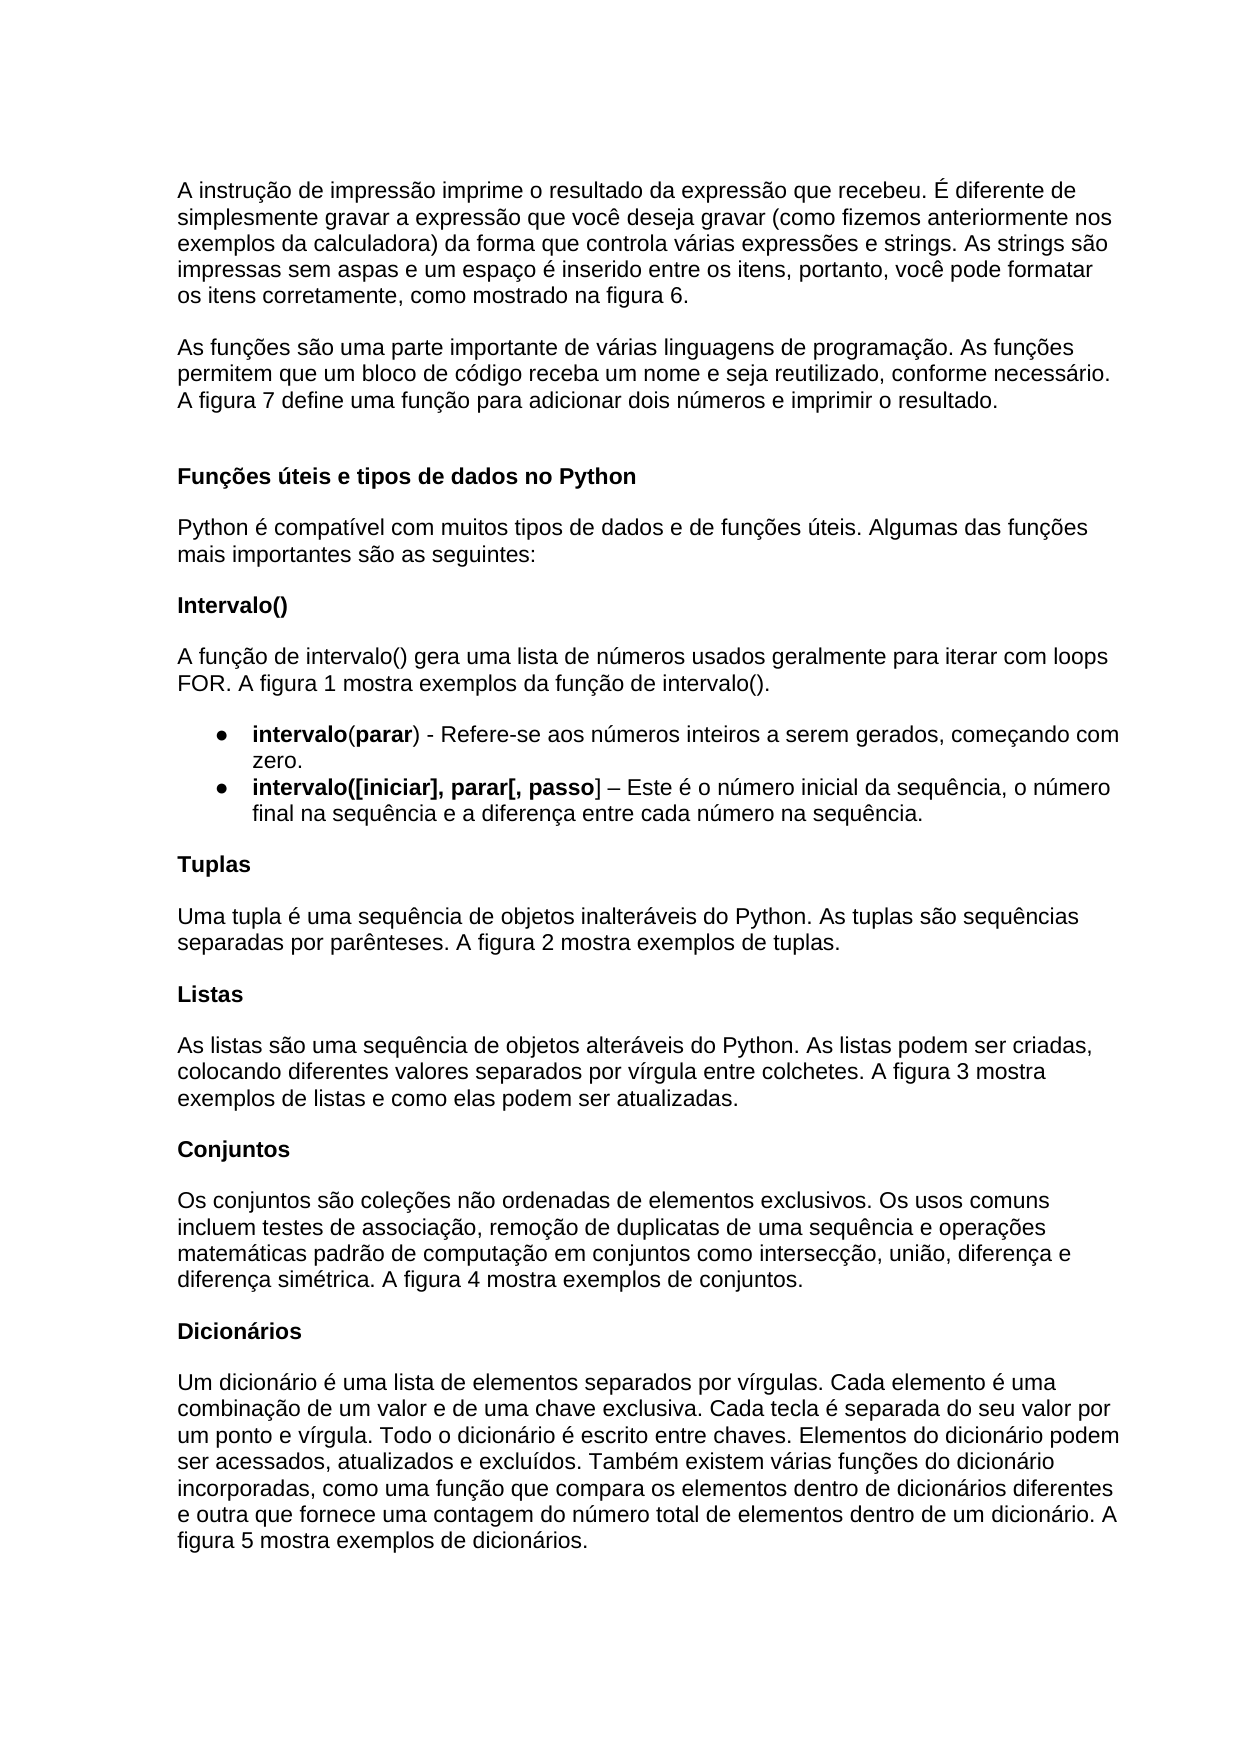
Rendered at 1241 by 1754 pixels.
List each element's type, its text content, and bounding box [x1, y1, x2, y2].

text As funções são uma parte importante de várias linguagens de programação. As funções permitem que um bloco de código receba um nome e seja reutilizado, conforme necessário. A figura 7 define uma função para adicionar dois números e imprimir o resultado. [177, 334, 1122, 413]
text Tuplas [177, 851, 1122, 878]
list intervalo(parar) - Refere-se aos números inteiros a serem gerados, começando com zero. [214, 721, 1122, 774]
text Um dicionário é uma lista de elementos separados por vírgulas. Cada elemento é uma combinação de um valor e de uma chave exclusiva. Cada tecla é separada do seu valor por um ponto e vírgula. Todo o dicionário é escrito entre chaves. Elementos do dicionário podem ser acessados, atualizados e excluídos. Também existem várias funções do dicionário incorporadas, como uma função que compara os elementos dentro de dicionários diferentes e outra que fornece uma contagem do número total de elementos dentro de um dicionário. A figura 5 mostra exemplos de dicionários. [177, 1369, 1122, 1553]
subtitle Funções úteis e tipos de dados no Python [177, 463, 1122, 489]
text Python é compatível com muitos tipos de dados e de funções úteis. Algumas das funções mais importantes são as seguintes: [177, 514, 1122, 567]
text Listas [177, 981, 1122, 1007]
text Os conjuntos são coleções não ordenadas de elementos exclusivos. Os usos comuns incluem testes de associação, remoção de duplicatas de uma sequência e operações matemáticas padrão de computação em conjuntos como intersecção, união, diferença e diferença simétrica. A figura 4 mostra exemplos de conjuntos. [177, 1187, 1122, 1293]
text As listas são uma sequência de objetos alteráveis do Python. As listas podem ser criadas, colocando diferentes valores separados por vírgula entre colchetes. A figura 3 mostra exemplos de listas e como elas podem ser atualizadas. [177, 1032, 1122, 1111]
text A função de intervalo() gera uma lista de números usados geralmente para iterar com loops FOR. A figura 1 mostra exemplos da função de intervalo(). [177, 643, 1122, 696]
text A instrução de impressão imprime o resultado da expressão que recebeu. É diferente de simplesmente gravar a expressão que você deseja gravar (como fizemos anteriormente nos exemplos da calculadora) da forma que controla várias expressões e strings. As strings são impressas sem aspas e um espaço é inserido entre os itens, portanto, você pode formatar os itens corretamente, como mostrado na figura 6. [177, 177, 1122, 309]
list intervalo([iniciar], parar[, passo] – Este é o número inicial da sequência, o número final na sequência e a diferença entre cada número na sequência. [214, 774, 1122, 826]
text Dicionários [177, 1318, 1122, 1344]
text Uma tupla é uma sequência de objetos inalteráveis do Python. As tuplas são sequências separadas por parênteses. A figura 2 mostra exemplos de tuplas. [177, 903, 1122, 956]
text Intervalo() [177, 592, 1122, 618]
text Conjuntos [177, 1136, 1122, 1162]
